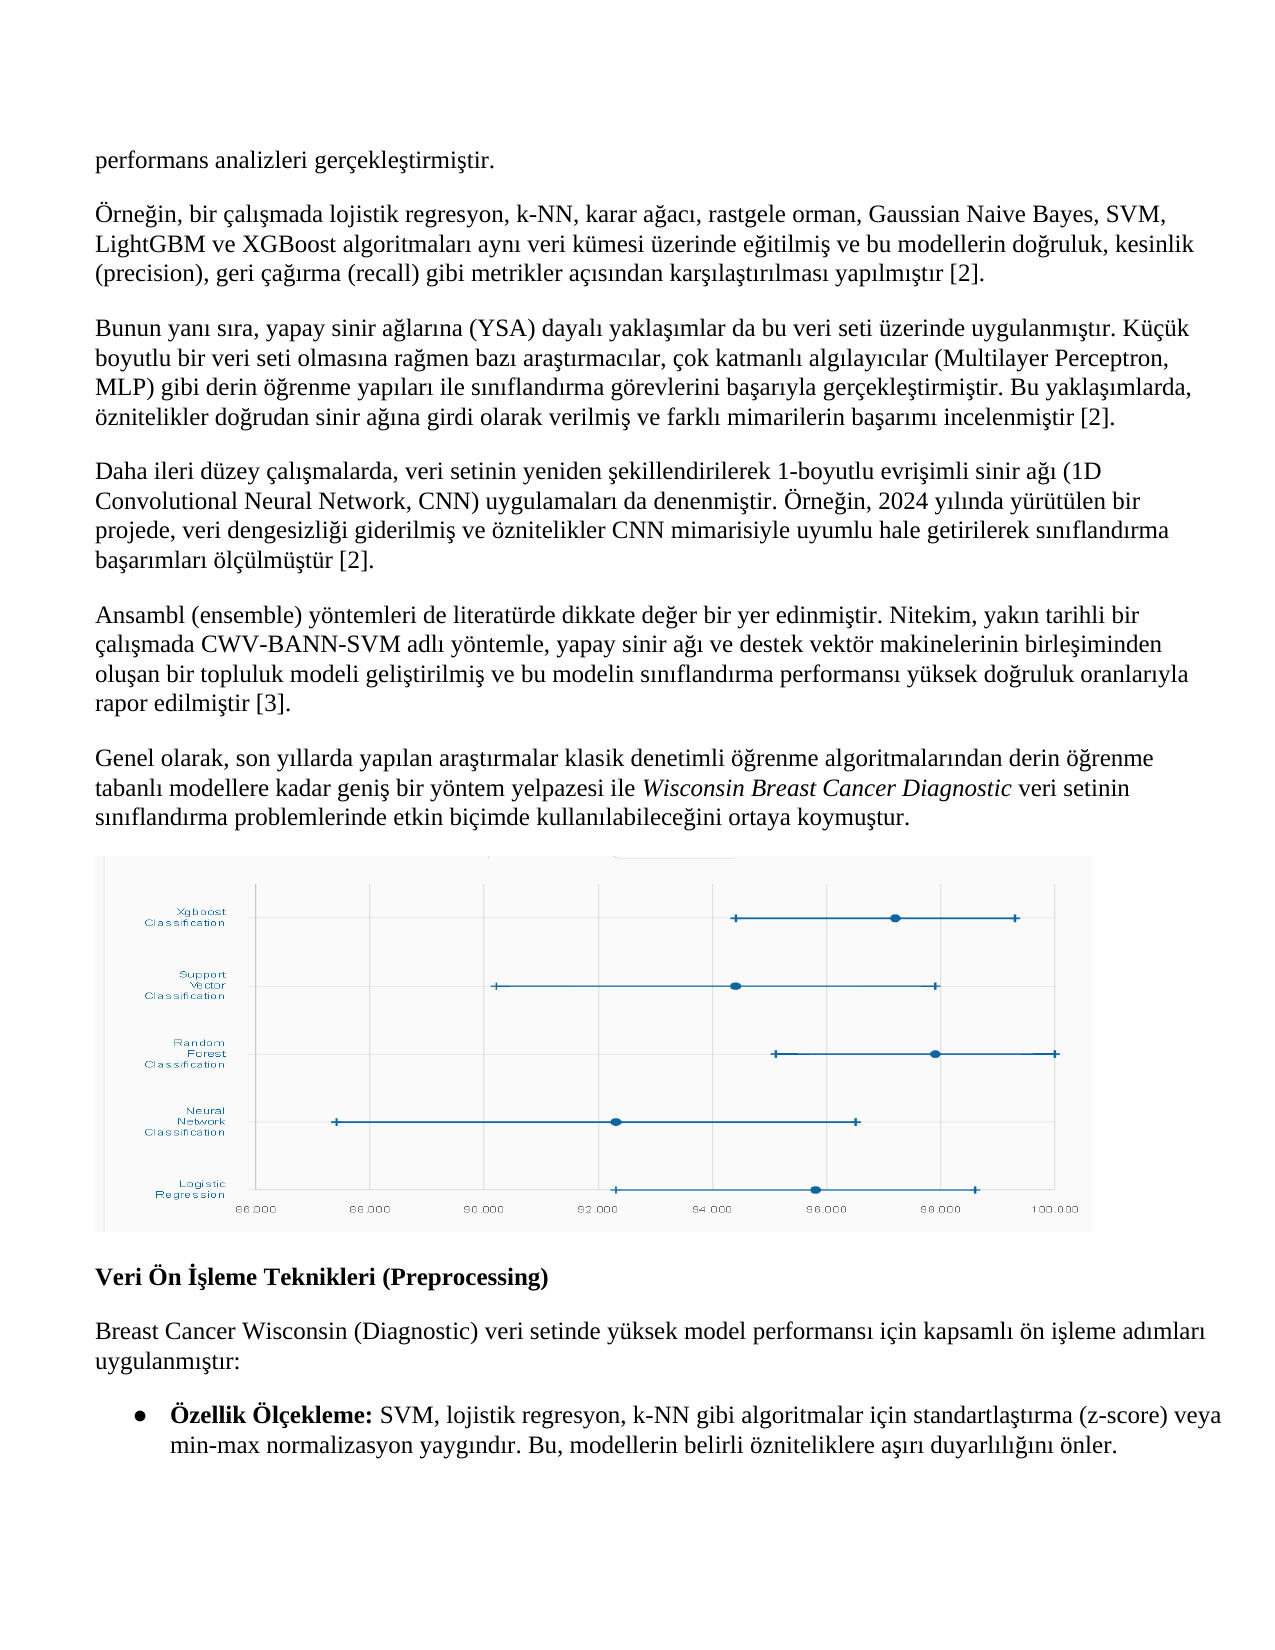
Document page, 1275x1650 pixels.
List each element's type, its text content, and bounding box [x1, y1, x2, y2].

text Breast Cancer Wisconsin (Diagnostic) veri setinde yüksek model performansı için kapsamlı ön işleme adımları uygulanmıştır: [95, 1316, 1222, 1375]
text Bunun yanı sıra, yapay sinir ağlarına (YSA) dayalı yaklaşımlar da bu veri seti üzerinde uygulanmıştır. Küçük boyutlu bir veri seti olmasına rağmen bazı araştırmacılar, çok katmanlı algılayıcılar (Multilayer Perceptron, MLP) gibi derin öğrenme yapıları ile sınıflandırma görevlerini başarıyla gerçekleştirmiştir. Bu yaklaşımlarda, öznitelikler doğrudan sinir ağına girdi olarak verilmiş ve farklı mimarilerin başarımı incelenmiştir [2]. [95, 313, 1222, 431]
text Daha ileri düzey çalışmalarda, veri setinin yeniden şekillendirilerek 1-boyutlu evrişimli sinir ağı (1D Convolutional Neural Network, CNN) uygulamaları da denenmiştir. Örneğin, 2024 yılında yürütülen bir projede, veri dengesizliği giderilmiş ve öznitelikler CNN mimarisiyle uyumlu hale getirilerek sınıflandırma başarımları ölçülmüştür [2]. [95, 456, 1222, 574]
text Ansambl (ensemble) yöntemleri de literatürde dikkate değer bir yer edinmiştir. Nitekim, yakın tarihli bir çalışmada CWV-BANN-SVM adlı yöntemle, yapay sinir ağı ve destek vektör makinelerinin birleşiminden oluşan bir topluluk modeli geliştirilmiş ve bu modelin sınıflandırma performansı yüksek doğruluk oranlarıyla rapor edilmiştir [3]. [95, 600, 1222, 717]
text Örneğin, bir çalışmada lojistik regresyon, k-NN, karar ağacı, rastgele orman, Gaussian Naive Bayes, SVM, LightGBM ve XGBoost algoritmaları aynı veri kümesi üzerinde eğitilmiş ve bu modellerin doğruluk, kesinlik (precision), geri çağırma (recall) gibi metrikler açısından karşılaştırılması yapılmıştır [2]. [95, 199, 1222, 287]
subtitle Veri Ön İşleme Teknikleri (Preprocessing) [95, 1262, 1222, 1291]
list Özellik Ölçekleme: SVM, lojistik regresyon, k-NN gibi algoritmalar için standartlaştırma (z-score) veya min-max normalizasyon yaygındır. Bu, modellerin belirli özniteliklere aşırı duyarlılığını önler. [132, 1401, 1222, 1486]
picture [94, 856, 1093, 1232]
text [95, 145, 1222, 173]
text Genel olarak, son yıllarda yapılan araştırmalar klasik denetimli öğrenme algoritmalarından derin öğrenme tabanlı modellere kadar geniş bir yöntem yelpazesi ile Wisconsin Breast Cancer Diagnostic veri setinin sınıflandırma problemlerinde etkin biçimde kullanılabileceğini ortaya koymuştur. [95, 743, 1222, 831]
